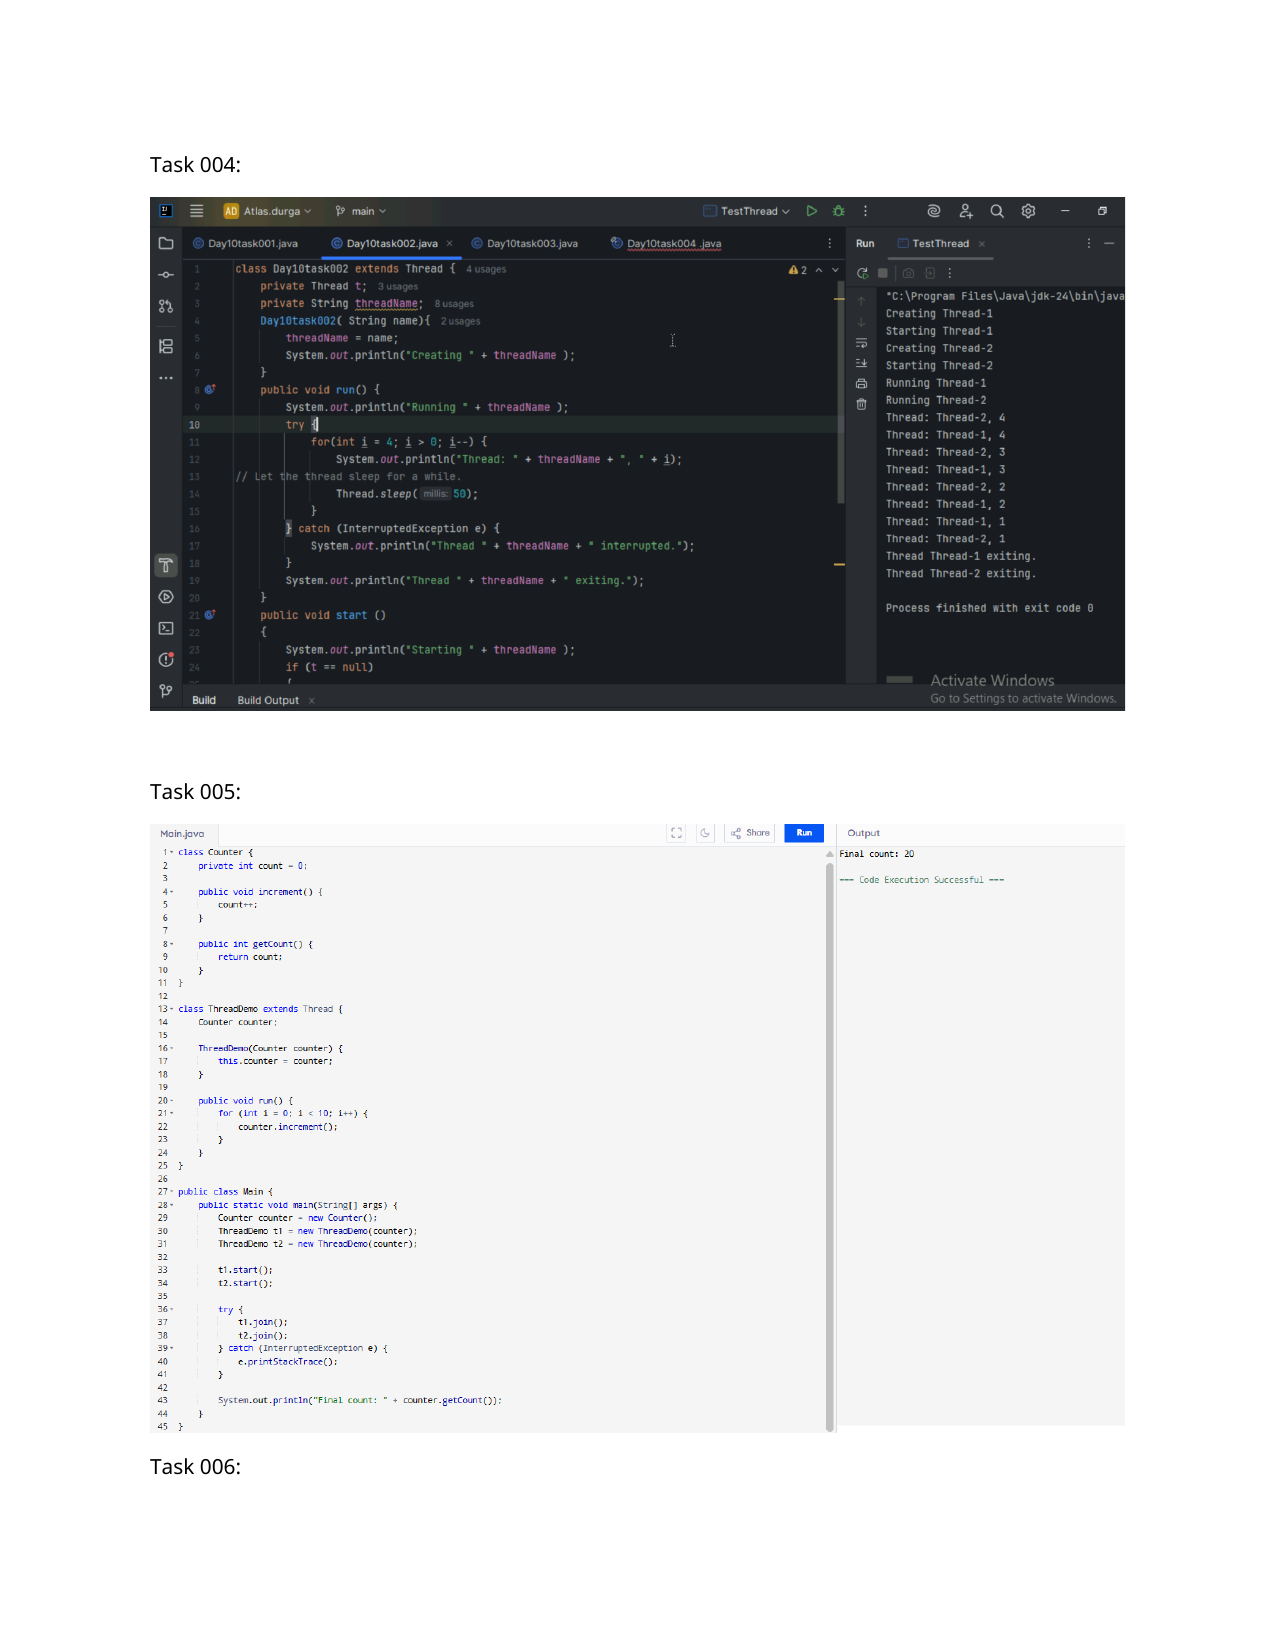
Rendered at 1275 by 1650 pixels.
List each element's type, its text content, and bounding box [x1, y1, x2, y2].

text Task 006: [150, 1452, 1125, 1480]
text Task 005: [150, 777, 1125, 805]
picture [150, 824, 1125, 1433]
picture [150, 197, 1125, 711]
text Task 004: [150, 150, 1125, 178]
